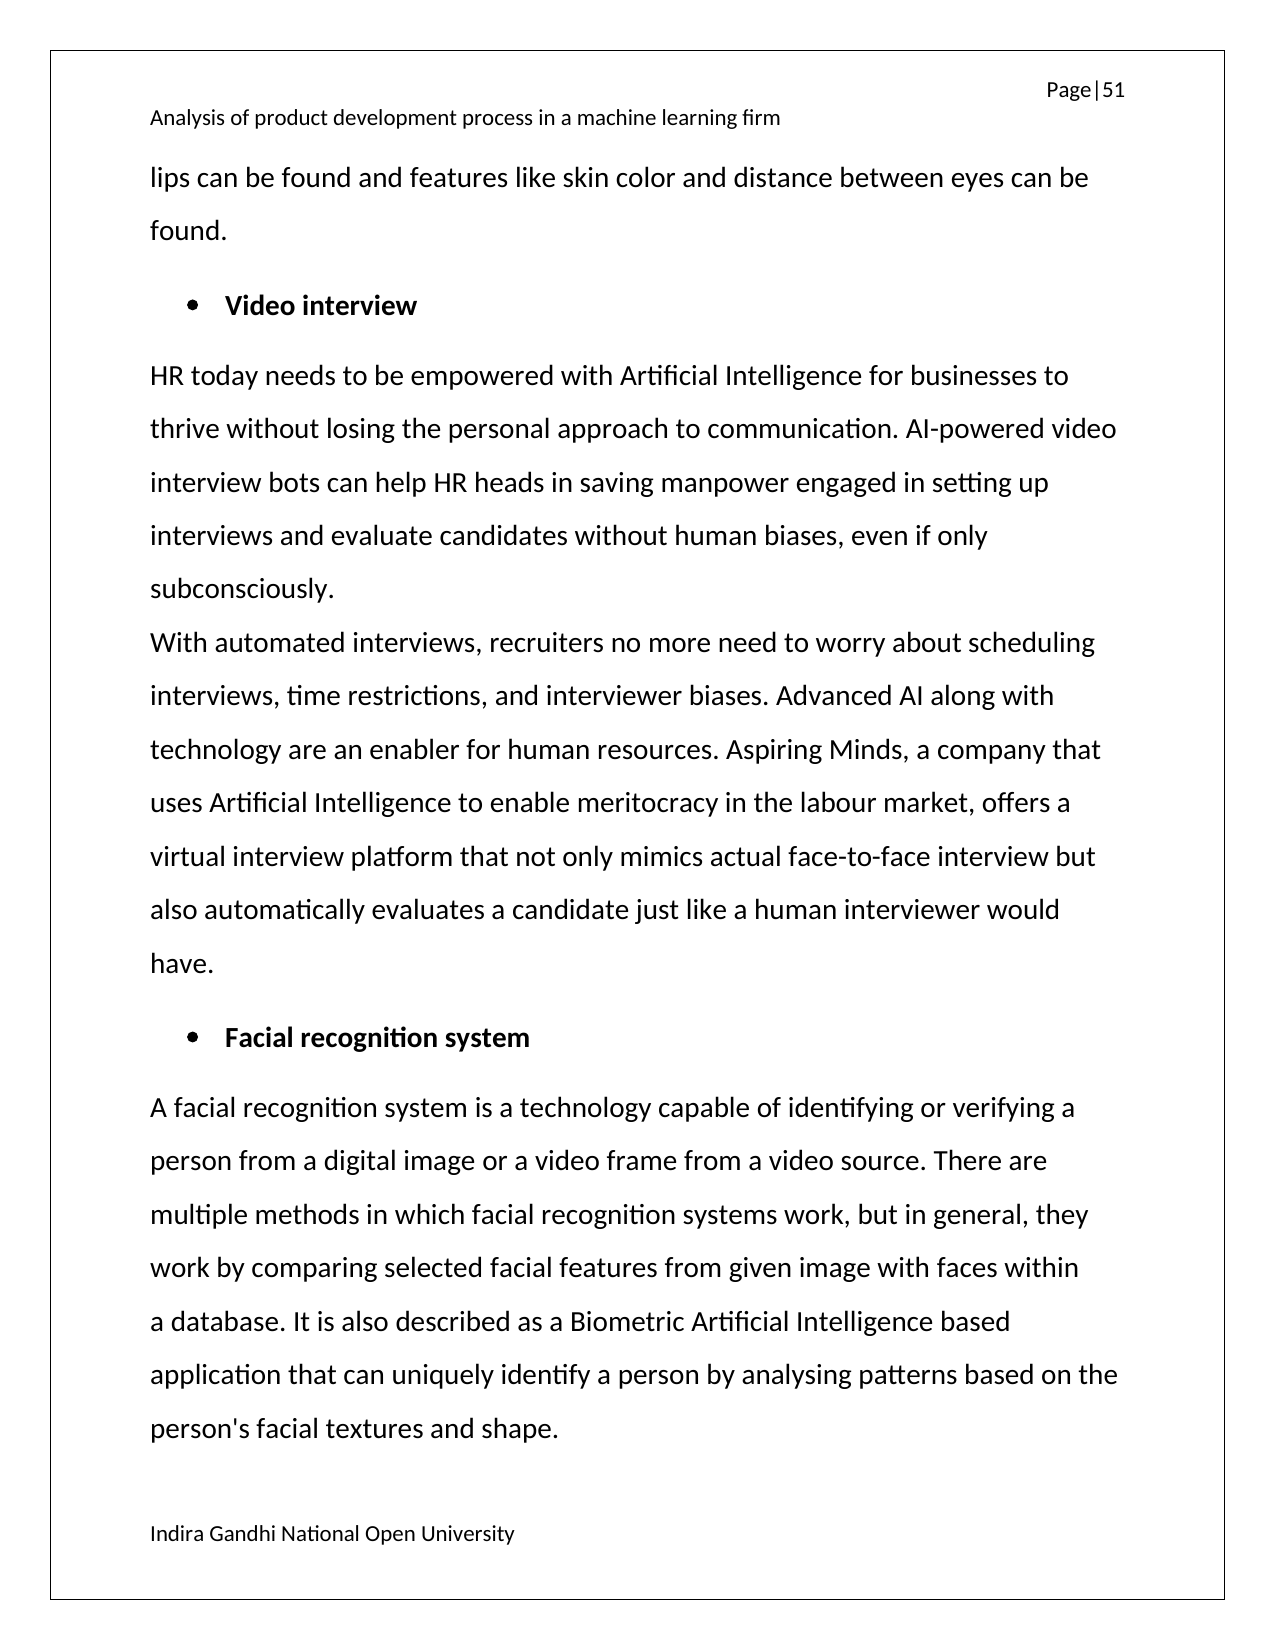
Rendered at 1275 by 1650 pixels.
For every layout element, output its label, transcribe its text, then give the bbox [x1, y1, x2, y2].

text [150, 159, 1125, 248]
list Video interview [187, 287, 1125, 322]
text HR today needs to be empowered with Artificial Intelligence for businesses to thrive without losing the personal approach to communication. AI-powered video interview bots can help HR heads in saving manpower engaged in setting up interviews and evaluate candidates without human biases, even if only subconsciously. With automated interviews, recruiters no more need to worry about scheduling interviews, time restrictions, and interviewer biases. Advanced AI along with technology are an enabler for human resources. Aspiring Minds, a company that uses Artificial Intelligence to enable meritocracy in the labour market, offers a virtual interview platform that not only mimics actual face-to-face interview but also automatically evaluates a candidate just like a human interviewer would have. [150, 357, 1125, 980]
text A facial recognition system is a technology capable of identifying or verifying a person from a digital image or a video frame from a video source. There are multiple methods in which facial recognition systems work, but in general, they work by comparing selected facial features from given image with faces within a database. It is also described as a Biometric Artificial Intelligence based application that can uniquely identify a person by analysing patterns based on the person's facial textures and shape. [150, 1089, 1125, 1445]
list Facial recognition system [187, 1019, 1125, 1054]
